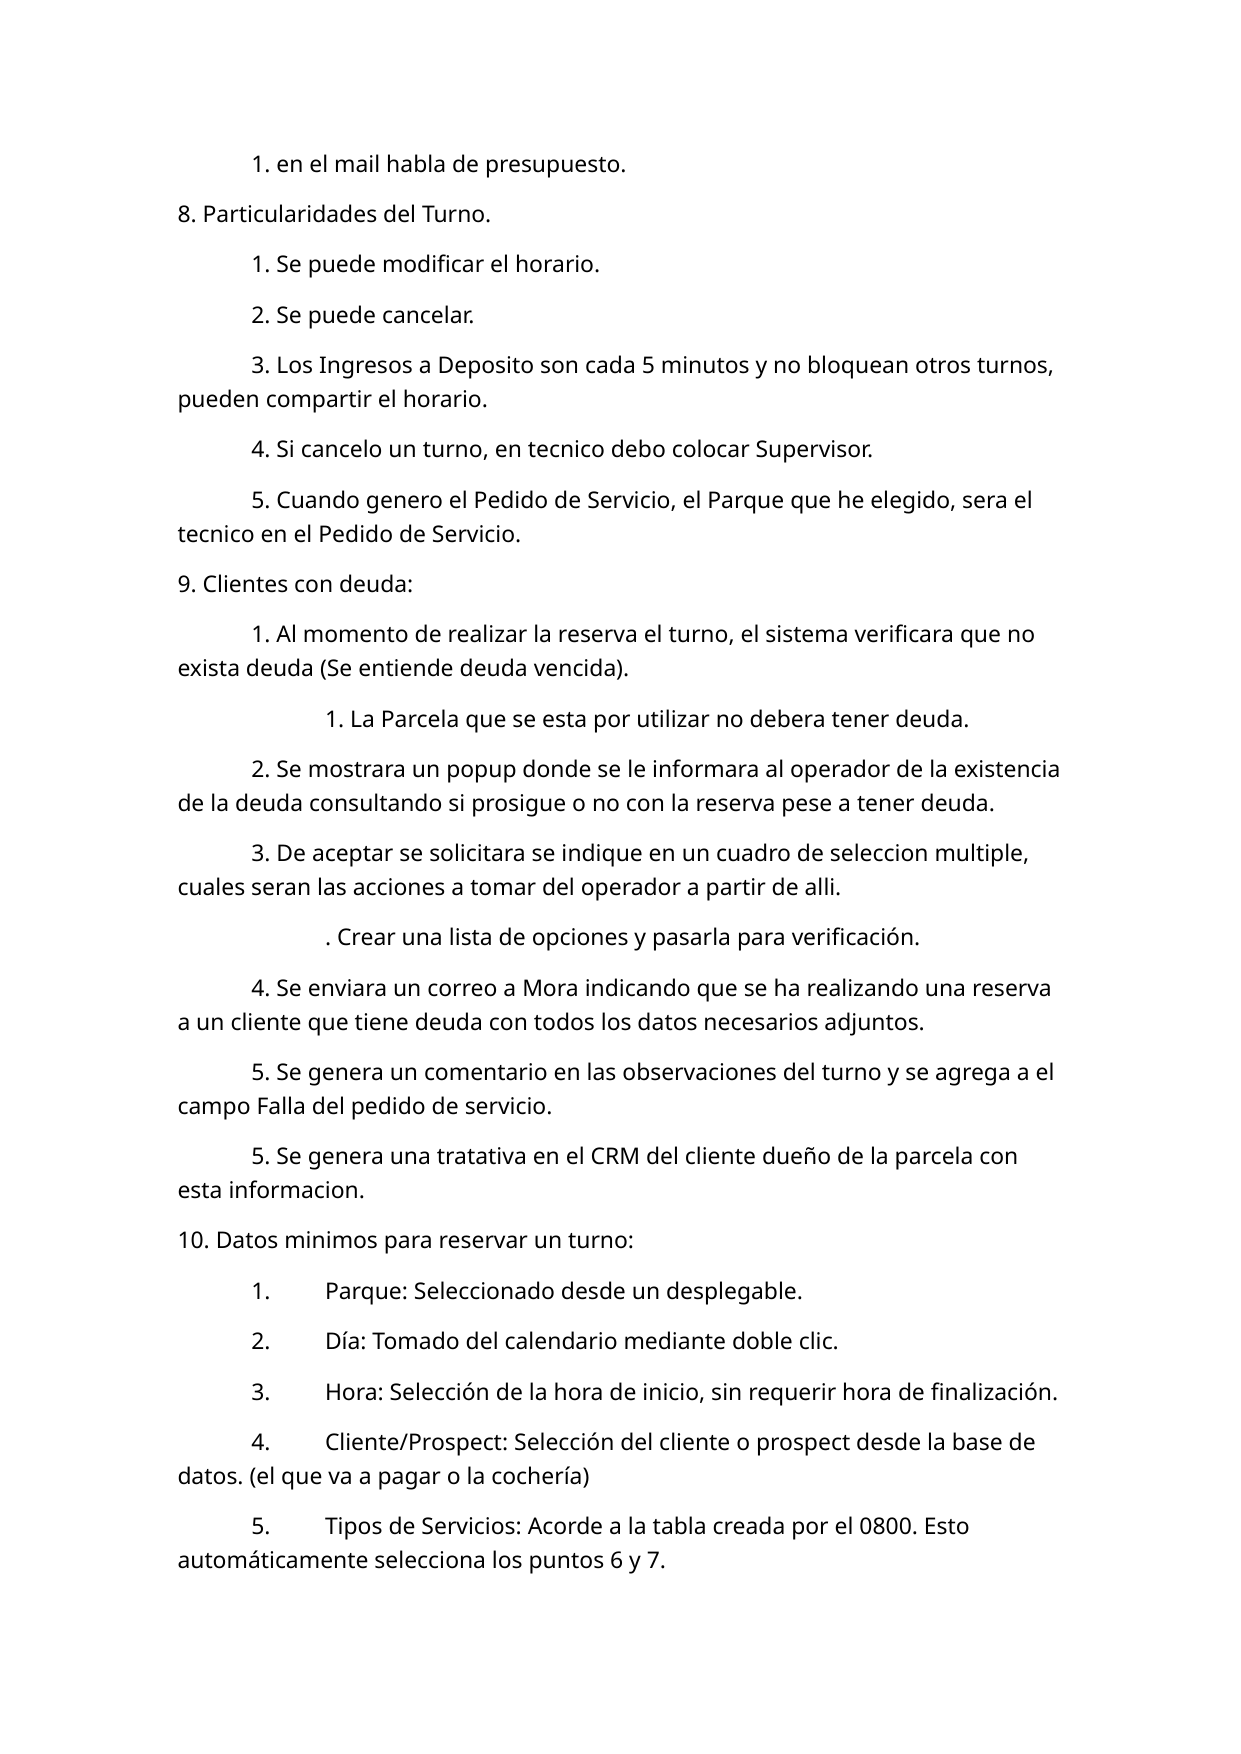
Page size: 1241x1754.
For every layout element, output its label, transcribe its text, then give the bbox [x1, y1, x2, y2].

text 5. Se genera un comentario en las observaciones del turno y se agrega a el campo Falla del pedido de servicio. [177, 1056, 1063, 1121]
text 1. Se puede modificar el horario. [177, 248, 1063, 280]
text 3. Los Ingresos a Deposito son cada 5 minutos y no bloquean otros turnos, pueden compartir el horario. [177, 349, 1063, 414]
text 4. Si cancelo un turno, en tecnico debo colocar Supervisor. [177, 433, 1063, 465]
text 3. De aceptar se solicitara se indique en un cuadro de seleccion multiple, cuales seran las acciones a tomar del operador a partir de alli. [177, 837, 1063, 902]
text 2. Se mostrara un popup donde se le informara al operador de la existencia de la deuda consultando si prosigue o no con la reserva pese a tener deuda. [177, 753, 1063, 818]
text 5. Se genera una tratativa en el CRM del cliente dueño de la parcela con esta informacion. [177, 1140, 1063, 1205]
text . Crear una lista de opciones y pasarla para verificación. [177, 921, 1063, 953]
text 1. en el mail habla de presupuesto. [177, 148, 1063, 179]
text 2. Se puede cancelar. [177, 299, 1063, 330]
text 8. Particularidades del Turno. [177, 198, 1063, 229]
text 4. Se enviara un correo a Mora indicando que se ha realizando una reserva a un cliente que tiene deuda con todos los datos necesarios adjuntos. [177, 972, 1063, 1037]
text 9. Clientes con deuda: [177, 568, 1063, 599]
text 4. Cliente/Prospect: Selección del cliente o prospect desde la base de datos. (el que va a pagar o la cochería) [177, 1426, 1063, 1491]
text 3. Hora: Selección de la hora de inicio, sin requerir hora de finalización. [177, 1376, 1063, 1407]
text 2. Día: Tomado del calendario mediante doble clic. [177, 1325, 1063, 1356]
text 5. Cuando genero el Pedido de Servicio, el Parque que he elegido, sera el tecnico en el Pedido de Servicio. [177, 484, 1063, 549]
text 10. Datos minimos para reservar un turno: [177, 1224, 1063, 1256]
text 1. La Parcela que se esta por utilizar no debera tener deuda. [177, 703, 1063, 734]
text 1. Al momento de realizar la reserva el turno, el sistema verificara que no exista deuda (Se entiende deuda vencida). [177, 618, 1063, 683]
text 5. Tipos de Servicios: Acorde a la tabla creada por el 0800. Esto automáticamente selecciona los puntos 6 y 7. [177, 1510, 1063, 1575]
text 1. Parque: Seleccionado desde un desplegable. [177, 1275, 1063, 1306]
